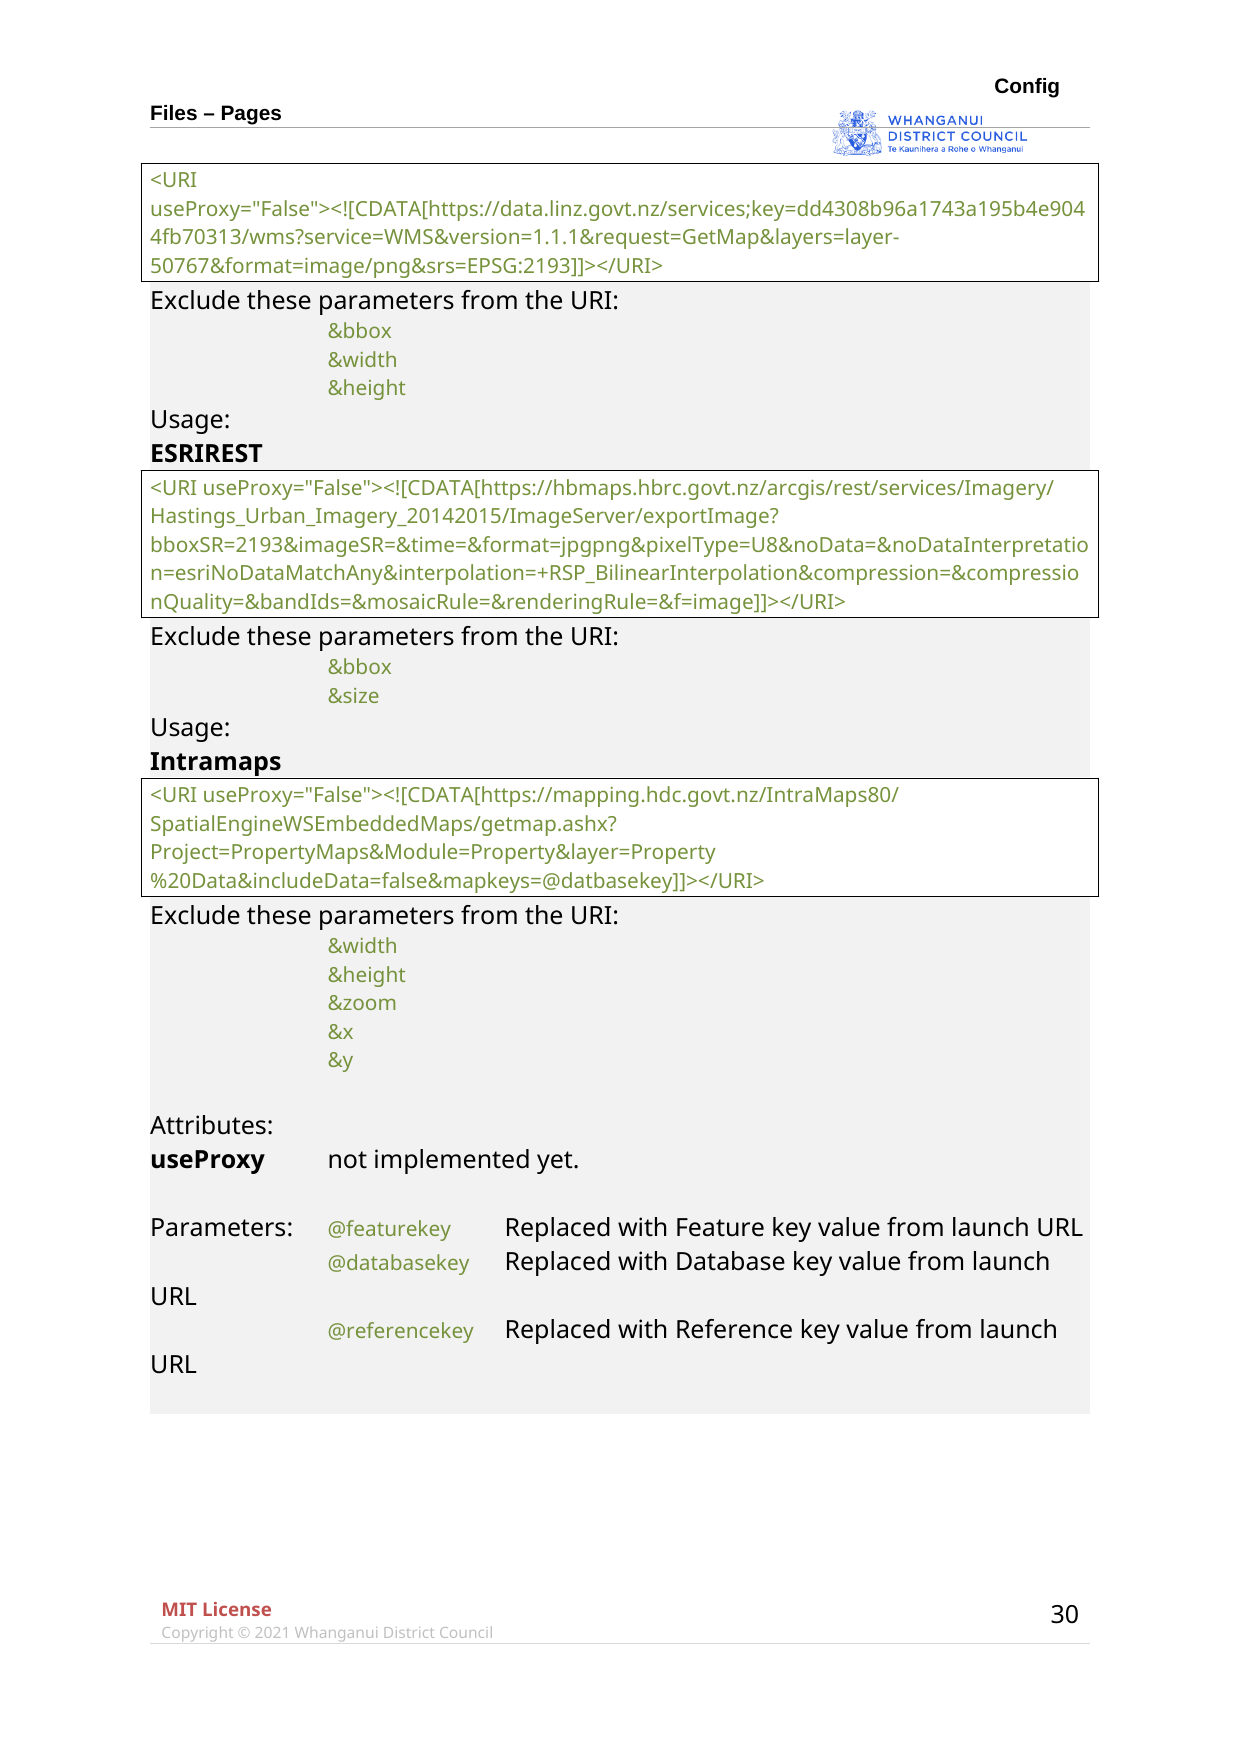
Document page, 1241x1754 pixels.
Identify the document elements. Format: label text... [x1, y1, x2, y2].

text &height [150, 960, 1090, 988]
text &width [150, 932, 1090, 960]
text &zoom [150, 988, 1090, 1017]
text Parameters: @featurekey Replaced with Feature key value from launch URL [150, 1210, 1090, 1244]
text &height [150, 373, 1090, 402]
text &x [150, 1017, 1090, 1045]
text Exclude these parameters from the URI: [150, 897, 1090, 932]
text Intramaps [150, 743, 1090, 777]
text @referencekey Replaced with Reference key value from launch URL [150, 1312, 1090, 1380]
text Exclude these parameters from the URI: [150, 618, 1090, 652]
picture [822, 103, 1036, 127]
text &bbox [150, 652, 1090, 681]
text &bbox [150, 317, 1090, 345]
text ESRIREST [150, 436, 1090, 470]
text <URI useProxy="False"><![CDATA[https://data.linz.govt.nz/services;key=dd4308b96a1743a195b4e9044fb70313/wms?service=WMS&version=1.1.1&request=GetMap&layers=layer-50767&format=image/png&srs=EPSG:2193]]></URI> [142, 164, 1098, 281]
text Usage: [150, 709, 1090, 743]
text &size [150, 681, 1090, 709]
text Attributes: [150, 1108, 1090, 1142]
text <URI useProxy="False"><![CDATA[https://hbmaps.hbrc.govt.nz/arcgis/rest/services/Imagery/Hastings_Urban_Imagery_20142015/ImageServer/exportImage?bboxSR=2193&imageSR=&time=&format=jpgpng&pixelType=U8&noData=&noDataInterpretation=esriNoDataMatchAny&interpolation=+RSP_BilinearInterpolation&compression=&compressionQuality=&bandIds=&mosaicRule=&renderingRule=&f=image]]></URI> [142, 471, 1098, 617]
text Usage: [150, 402, 1090, 436]
text &width [150, 345, 1090, 373]
text @databasekey Replaced with Database key value from launch URL [150, 1244, 1090, 1312]
text Exclude these parameters from the URI: [150, 282, 1090, 317]
text useProxy not implemented yet. [150, 1142, 1090, 1176]
text <URI useProxy="False"><![CDATA[https://mapping.hdc.govt.nz/IntraMaps80/SpatialEngineWSEmbeddedMaps/getmap.ashx?Project=PropertyMaps&Module=Property&layer=Property%20Data&includeData=false&mapkeys=@datbasekey]]></URI> [142, 779, 1098, 896]
text &y [150, 1045, 1090, 1074]
picture [822, 128, 1036, 162]
